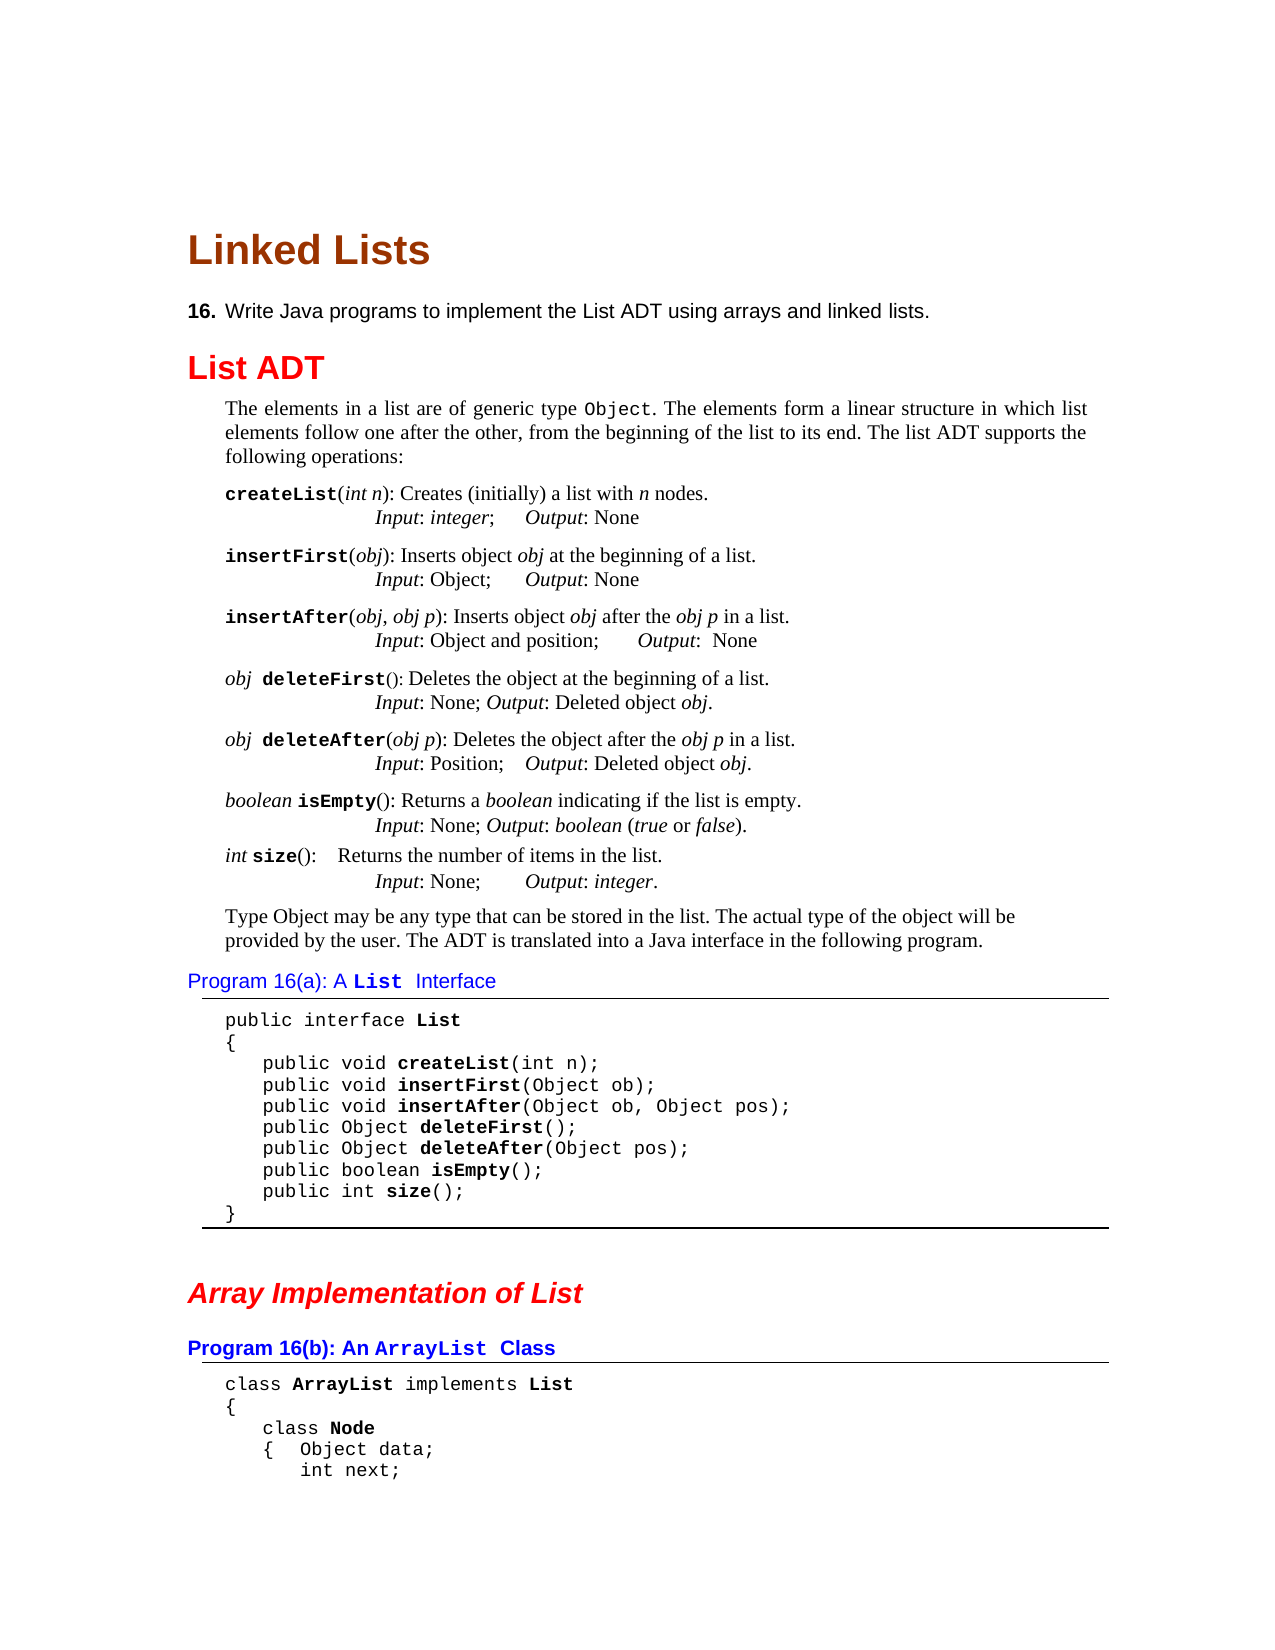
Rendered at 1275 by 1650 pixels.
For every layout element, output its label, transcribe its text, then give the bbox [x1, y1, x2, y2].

text insertFirst(obj): Inserts object obj at the beginning of a list. [225, 542, 1102, 567]
text Input: integer; Output: None [375, 506, 1009, 529]
text createList(int n): Creates (initially) a list with n nodes. [225, 481, 1102, 506]
text The elements in a list are of generic type Object. The elements form a linear structure in which list elements follow one after the other, from the beginning of the list to its end. The list ADT supports the following operations: [225, 396, 1088, 468]
subtitle List ADT [187, 348, 1009, 387]
text class Node [262, 1418, 1009, 1439]
text public interface List [225, 1011, 1102, 1032]
text Program 16(a): A List Interface [187, 969, 1009, 995]
text Input: None; Output: boolean (true or false). int size(): Returns the number of items in the list. [225, 813, 749, 868]
subtitle Array Implementation of List [187, 1277, 1009, 1310]
text { [225, 1033, 1102, 1054]
text Input: Object; Output: None [375, 567, 1009, 591]
subtitle Program 16(b): An ArrayList Class [187, 1335, 1009, 1361]
text Type Object may be any type that can be stored in the list. The actual type of the object will be provided by the user. The ADT is translated into a Java interface in the following program. [225, 904, 1078, 952]
text public int size(); [262, 1182, 1009, 1203]
text { [225, 1397, 1102, 1418]
text obj deleteFirst(): Deletes the object at the beginning of a list. [225, 665, 1102, 690]
text public void createList(int n); public void insertFirst(Object ob); [262, 1054, 658, 1097]
text insertAfter(obj, obj p): Inserts object obj after the obj p in a list. [225, 604, 1102, 628]
text obj deleteAfter(obj p): Deletes the object after the obj p in a list. [225, 726, 1102, 751]
text Input: Position; Output: Deleted object obj. [375, 751, 1009, 775]
subtitle Linked Lists [187, 225, 1009, 273]
text Input: None; Output: Deleted object obj. [375, 690, 1009, 714]
text public Object deleteAfter(Object pos); public boolean isEmpty(); [262, 1139, 692, 1182]
text class ArrayList implements List [225, 1375, 1009, 1396]
text { Object data; int next; [262, 1439, 435, 1482]
text Input: None; Output: integer. [375, 875, 1009, 892]
text Input: Object and position; Output: None [375, 628, 1009, 652]
text } [225, 1203, 1102, 1225]
text boolean isEmpty(): Returns a boolean indicating if the list is empty. [225, 788, 1102, 813]
list Write Java programs to implement the List ADT using arrays and linked lists. [187, 299, 1102, 323]
text public void insertAfter(Object ob, Object pos); public Object deleteFirst(); [262, 1097, 793, 1139]
